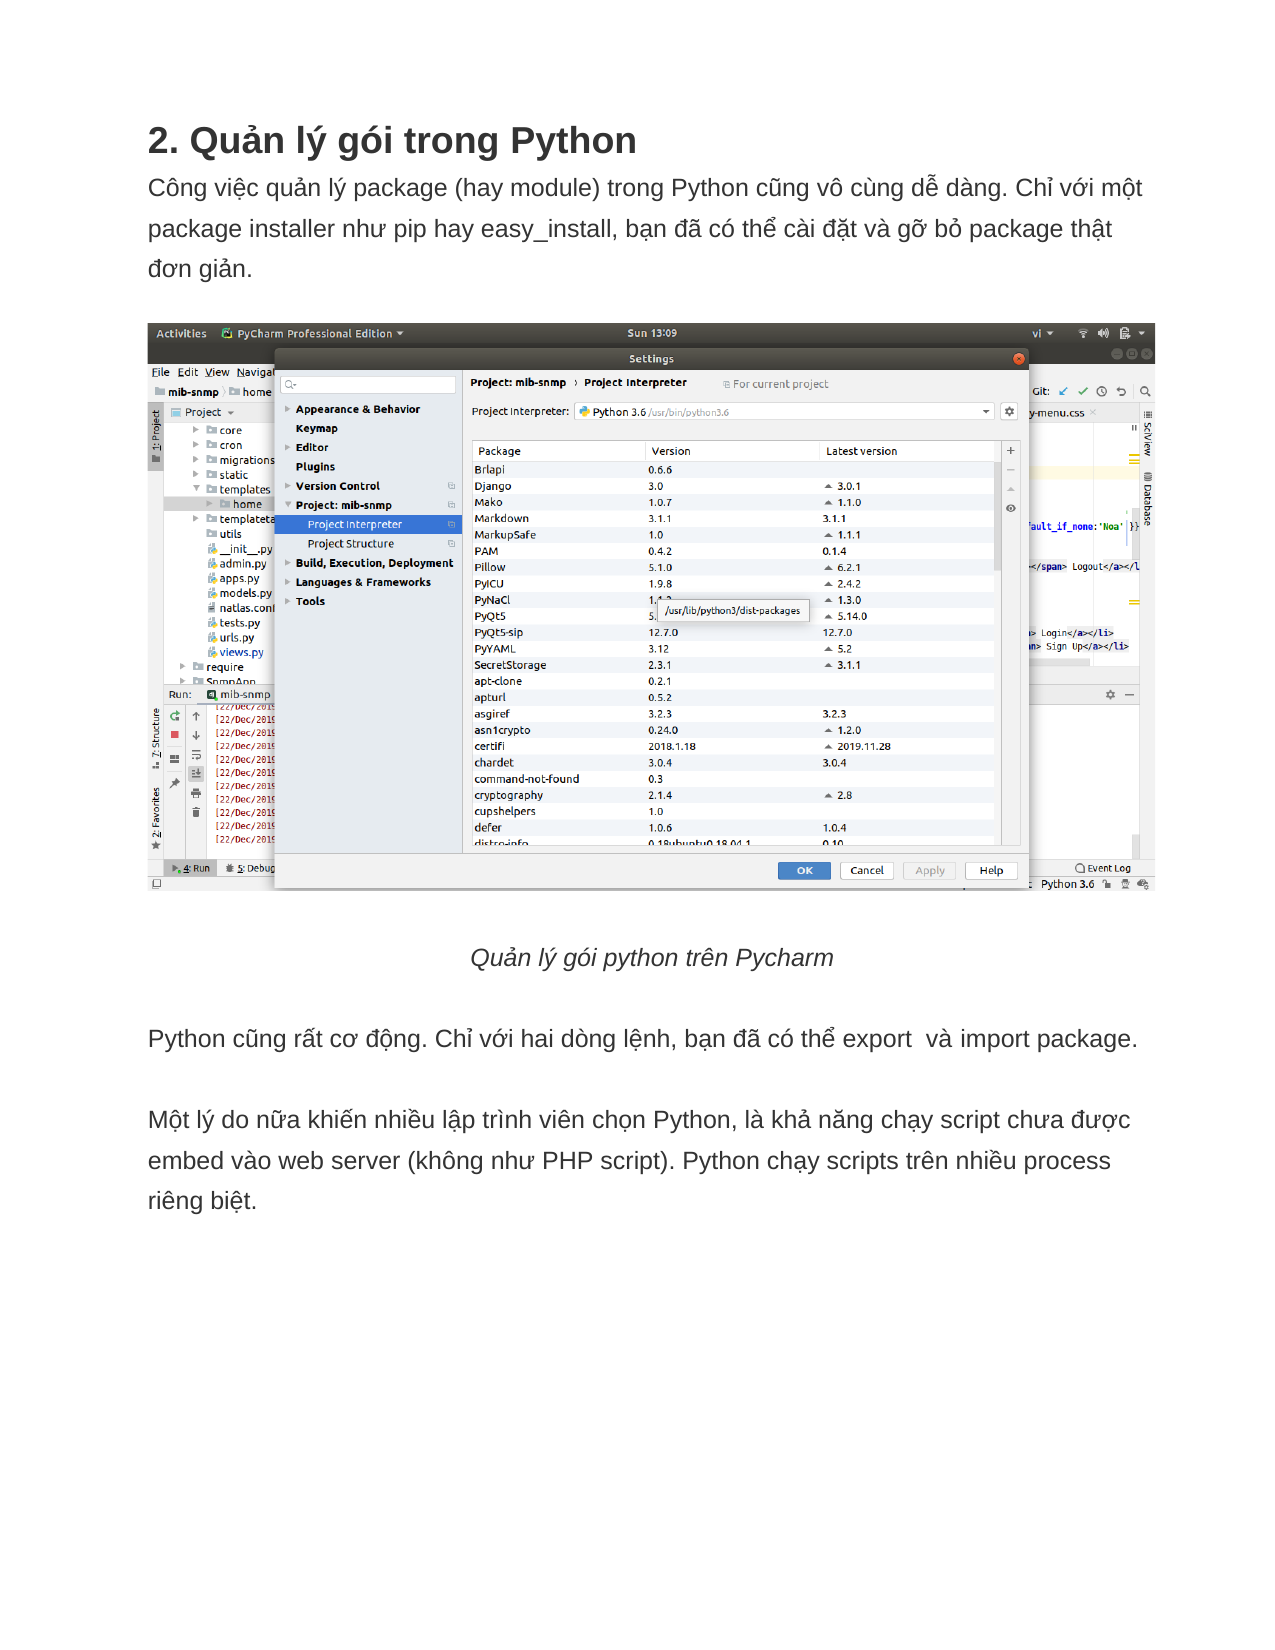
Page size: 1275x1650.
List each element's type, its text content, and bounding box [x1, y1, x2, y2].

text Một lý do nữa khiến nhiều lập trình viên chọn Python, là khả năng chạy script chưa được embed vào web server (không như PHP script). Python chạy scripts trên nhiều process riêng biệt. [148, 1093, 1157, 1215]
list 2. Quản lý gói trong Python [148, 118, 1157, 161]
text Python cũng rất cơ động. Chỉ với hai dòng lệnh, bạn đã có thể export và import package. [148, 1012, 1157, 1053]
text Công việc quản lý package (hay module) trong Python cũng vô cùng dễ dàng. Chỉ với một package installer như pip hay easy_install, bạn đã có thể cài đặt và gỡ bỏ package thật đơn giản. [148, 161, 1157, 283]
text Quản lý gói python trên Pycharm [148, 931, 1157, 971]
picture [147, 323, 1155, 891]
